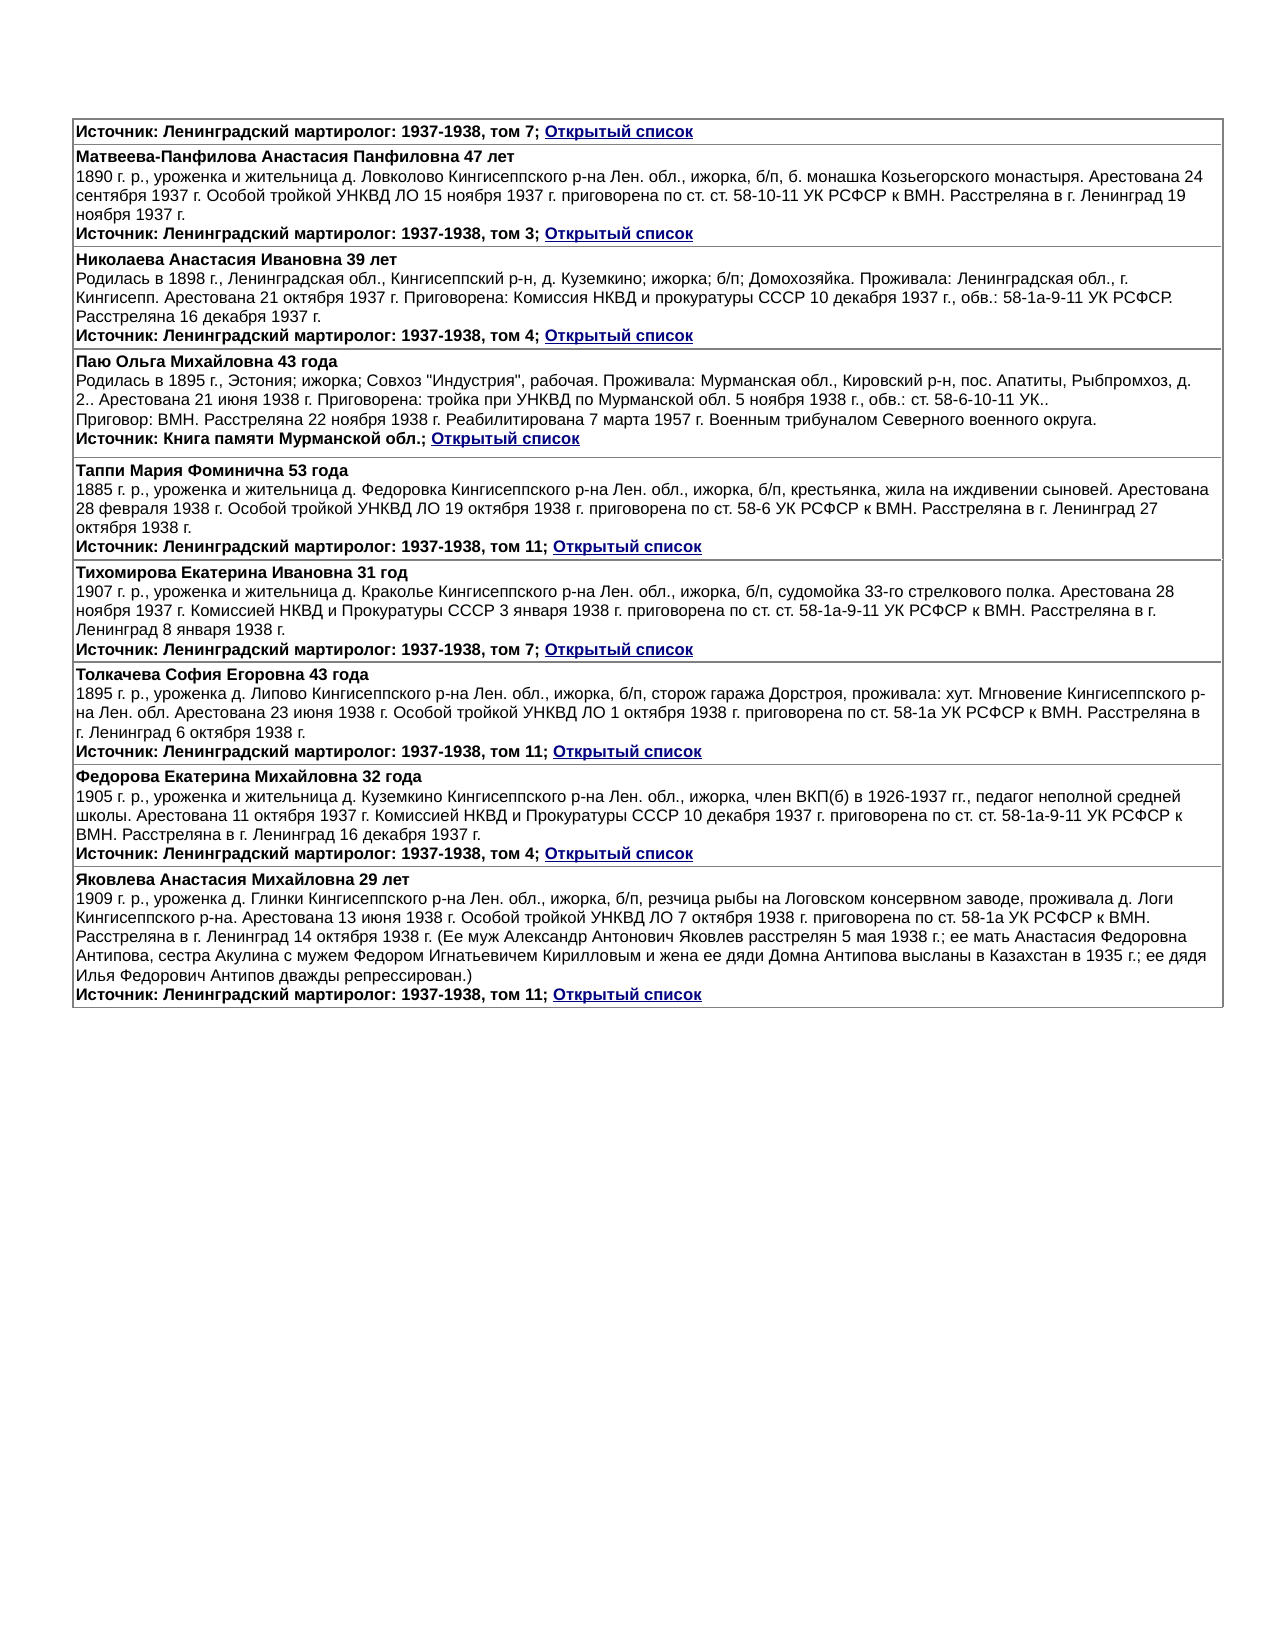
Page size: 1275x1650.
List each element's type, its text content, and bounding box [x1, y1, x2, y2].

table_cell Тихомирова Екатерина Ивановна 31 год 1907 г. р., уроженка и жительница д. Краколье Кингисеппского р-на Лен. обл., ижорка, б/п, судомойка 33-го стрелкового полка. Арестована 28 ноября 1937 г. Комиссией НКВД и Прокуратуры СССР 3 января 1938 г. приговорена по ст. ст. 58-1а-9-11 УК РСФСР к ВМН. Расстреляна в г. Ленинград 8 января 1938 г. Источник: Ленинградский мартиролог: 1937-1938, том 7; Открытый список [74, 559, 1222, 661]
table_cell Николаева Анастасия Ивановна 39 лет Родилась в 1898 г., Ленинградская обл., Кингисеппский р-н, д. Куземкино; ижорка; б/п; Домохозяйка. Проживала: Ленинградская обл., г. Кингисепп. Арестована 21 октября 1937 г. Приговорена: Комиссия НКВД и прокуратуры СССР 10 декабря 1937 г., обв.: 58-1а-9-11 УК РСФСР. Расстреляна 16 декабря 1937 г. Источник: Ленинградский мартиролог: 1937-1938, том 4; Открытый список [74, 246, 1222, 348]
table_cell Федорова Екатерина Михайловна 32 года 1905 г. р., уроженка и жительница д. Куземкино Кингисеппского р-на Лен. обл., ижорка, член ВКП(б) в 1926-1937 гг., педагог неполной средней школы. Арестована 11 октября 1937 г. Комиссией НКВД и Прокуратуры СССР 10 декабря 1937 г. приговорена по ст. ст. 58-1а-9-11 УК РСФСР к ВМН. Расстреляна в г. Ленинград 16 декабря 1937 г. Источник: Ленинградский мартиролог: 1937-1938, том 4; Открытый список [74, 764, 1222, 866]
table_cell Паю Ольга Михайловна 43 года Родилась в 1895 г., Эстония; ижорка; Совхоз "Индустрия", рабочая. Проживала: Мурманская обл., Кировский р-н, пос. Апатиты, Рыбпромхоз, д. 2.. Арестована 21 июня 1938 г. Приговорена: тройка при УНКВД по Мурманской обл. 5 ноября 1938 г., обв.: ст. 58-6-10-11 УК.. Приговор: ВМН. Расстреляна 22 ноября 1938 г. Реабилитирована 7 марта 1957 г. Военным трибуналом Северного военного округа. Источник: Книга памяти Мурманской обл.; Открытый список [74, 348, 1222, 457]
table_cell Таппи Мария Фоминична 53 года 1885 г. р., уроженка и жительница д. Федоровка Кингисеппского р-на Лен. обл., ижорка, б/п, крестьянка, жила на иждивении сыновей. Арестована 28 февраля 1938 г. Особой тройкой УНКВД ЛО 19 октября 1938 г. приговорена по ст. 58-6 УК РСФСР к ВМН. Расстреляна в г. Ленинград 27 октября 1938 г. Источник: Ленинградский мартиролог: 1937-1938, том 11; Открытый список [74, 457, 1222, 559]
table_cell Яковлева Анастасия Михайловна 29 лет 1909 г. р., уроженка д. Глинки Кингисеппского р-на Лен. обл., ижорка, б/п, резчица рыбы на Логовском консервном заводе, проживала д. Логи Кингисеппского р-на. Арестована 13 июня 1938 г. Особой тройкой УНКВД ЛО 7 октября 1938 г. приговорена по ст. 58-1а УК РСФСР к ВМН. Расстреляна в г. Ленинград 14 октября 1938 г. (Ее муж Александр Антонович Яковлев расстрелян 5 мая 1938 г.; ее мать Анастасия Федоровна Антипова, сестра Акулина с мужем Федором Игнатьевичем Кирилловым и жена ее дяди Домна Антипова высланы в Казахстан в 1935 г.; ее дядя Илья Федорович Антипов дважды репрессирован.) Источник: Ленинградский мартиролог: 1937-1938, том 11; Открытый список [74, 866, 1222, 1007]
table_cell Толкачева София Егоровна 43 года 1895 г. р., уроженка д. Липово Кингисеппского р-на Лен. обл., ижорка, б/п, сторож гаража Дорстроя, проживала: хут. Мгновение Кингисеппского р-на Лен. обл. Арестована 23 июня 1938 г. Особой тройкой УНКВД ЛО 1 октября 1938 г. приговорена по ст. 58-1а УК РСФСР к ВМН. Расстреляна в г. Ленинград 6 октября 1938 г. Источник: Ленинградский мартиролог: 1937-1938, том 11; Открытый список [74, 661, 1222, 764]
